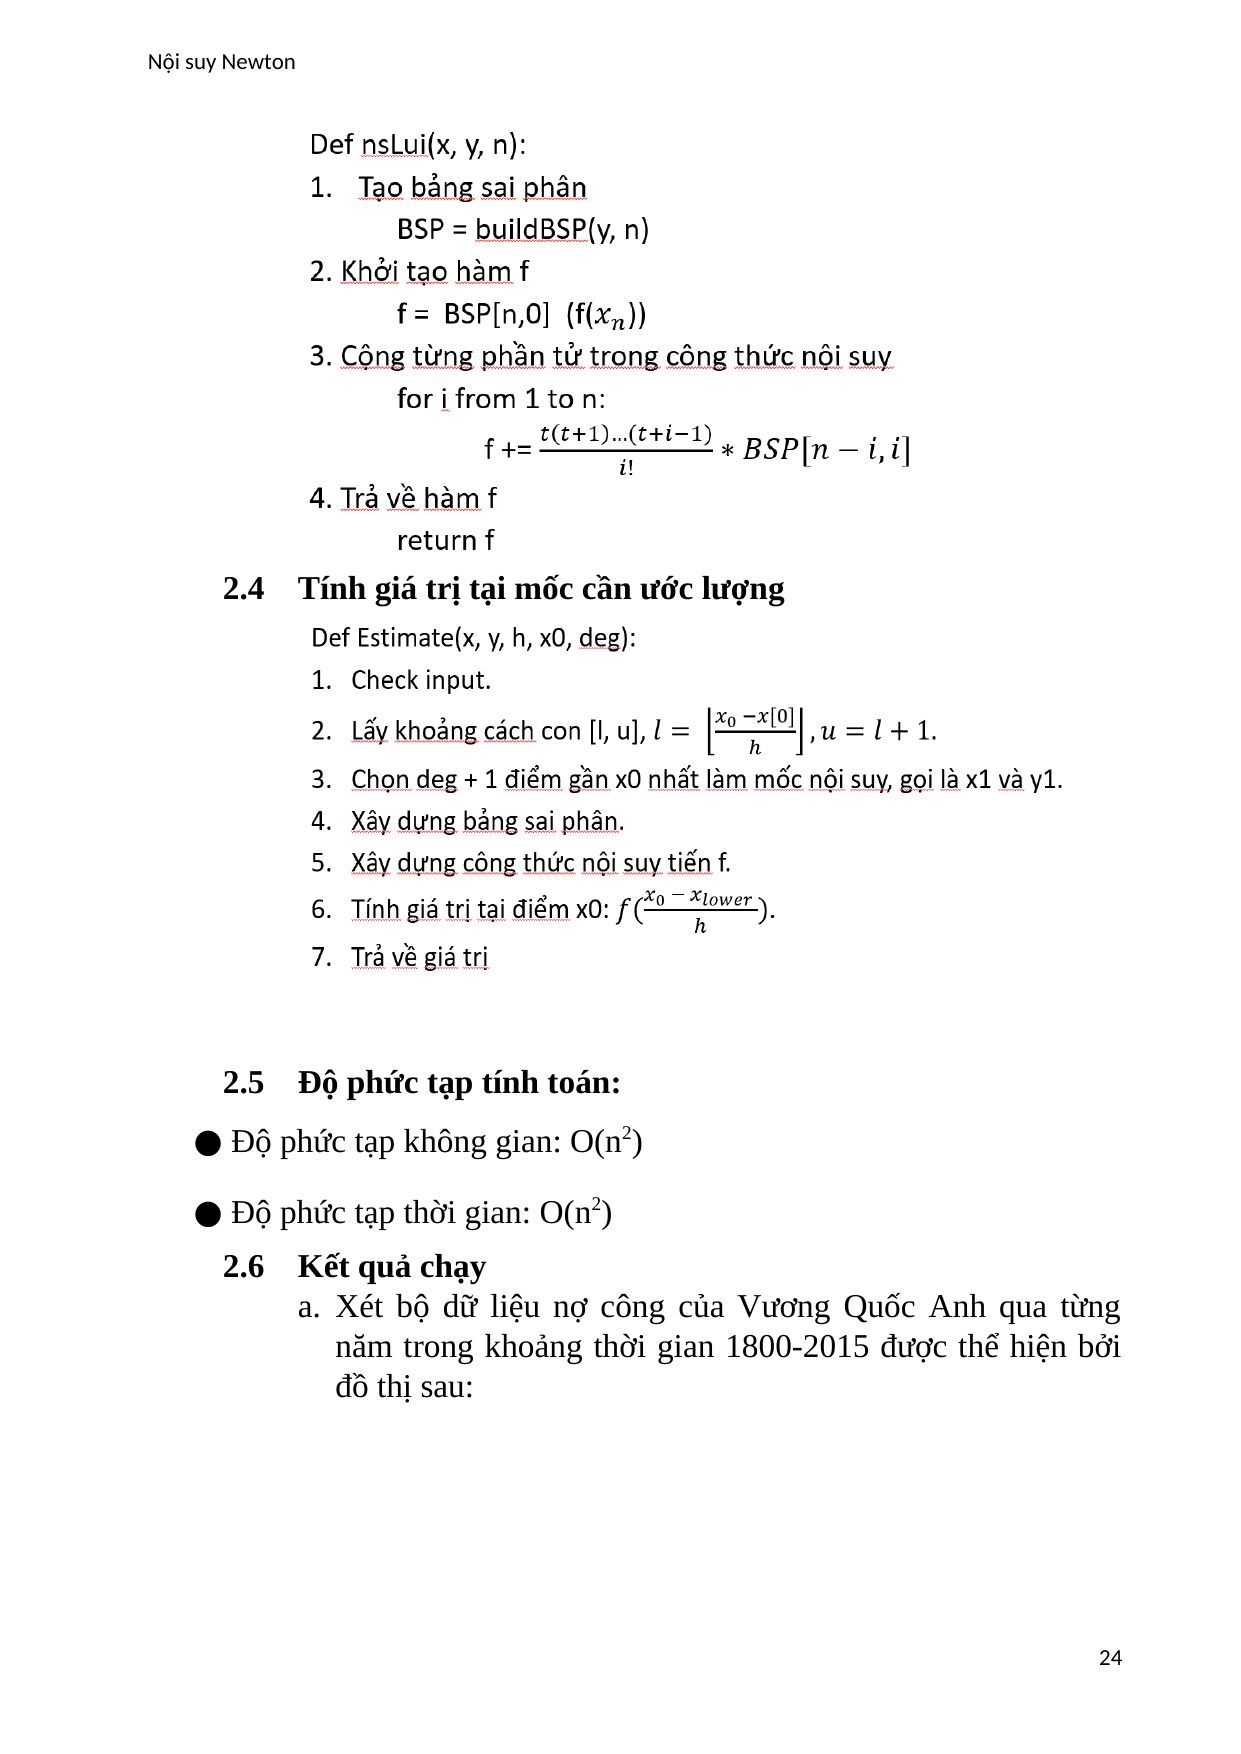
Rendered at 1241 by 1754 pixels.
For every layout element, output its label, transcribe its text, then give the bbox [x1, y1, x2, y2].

list Tính giá trị tại mốc cần ước lượng [223, 568, 1122, 607]
list Xét bộ dữ liệu nợ công của Vương Quốc Anh qua từng năm trong khoảng thời gian 1800-2015 được thể hiện bởi đồ thị sau: [298, 1286, 1122, 1405]
list Độ phức tạp không gian: O(n2) [193, 1103, 1122, 1171]
list Kết quả chạy [223, 1246, 1122, 1284]
list Độ phức tạp tính toán: [223, 1063, 1122, 1101]
picture [297, 118, 930, 567]
picture [297, 608, 1079, 981]
list Độ phức tạp thời gian: O(n2) [193, 1174, 1122, 1243]
